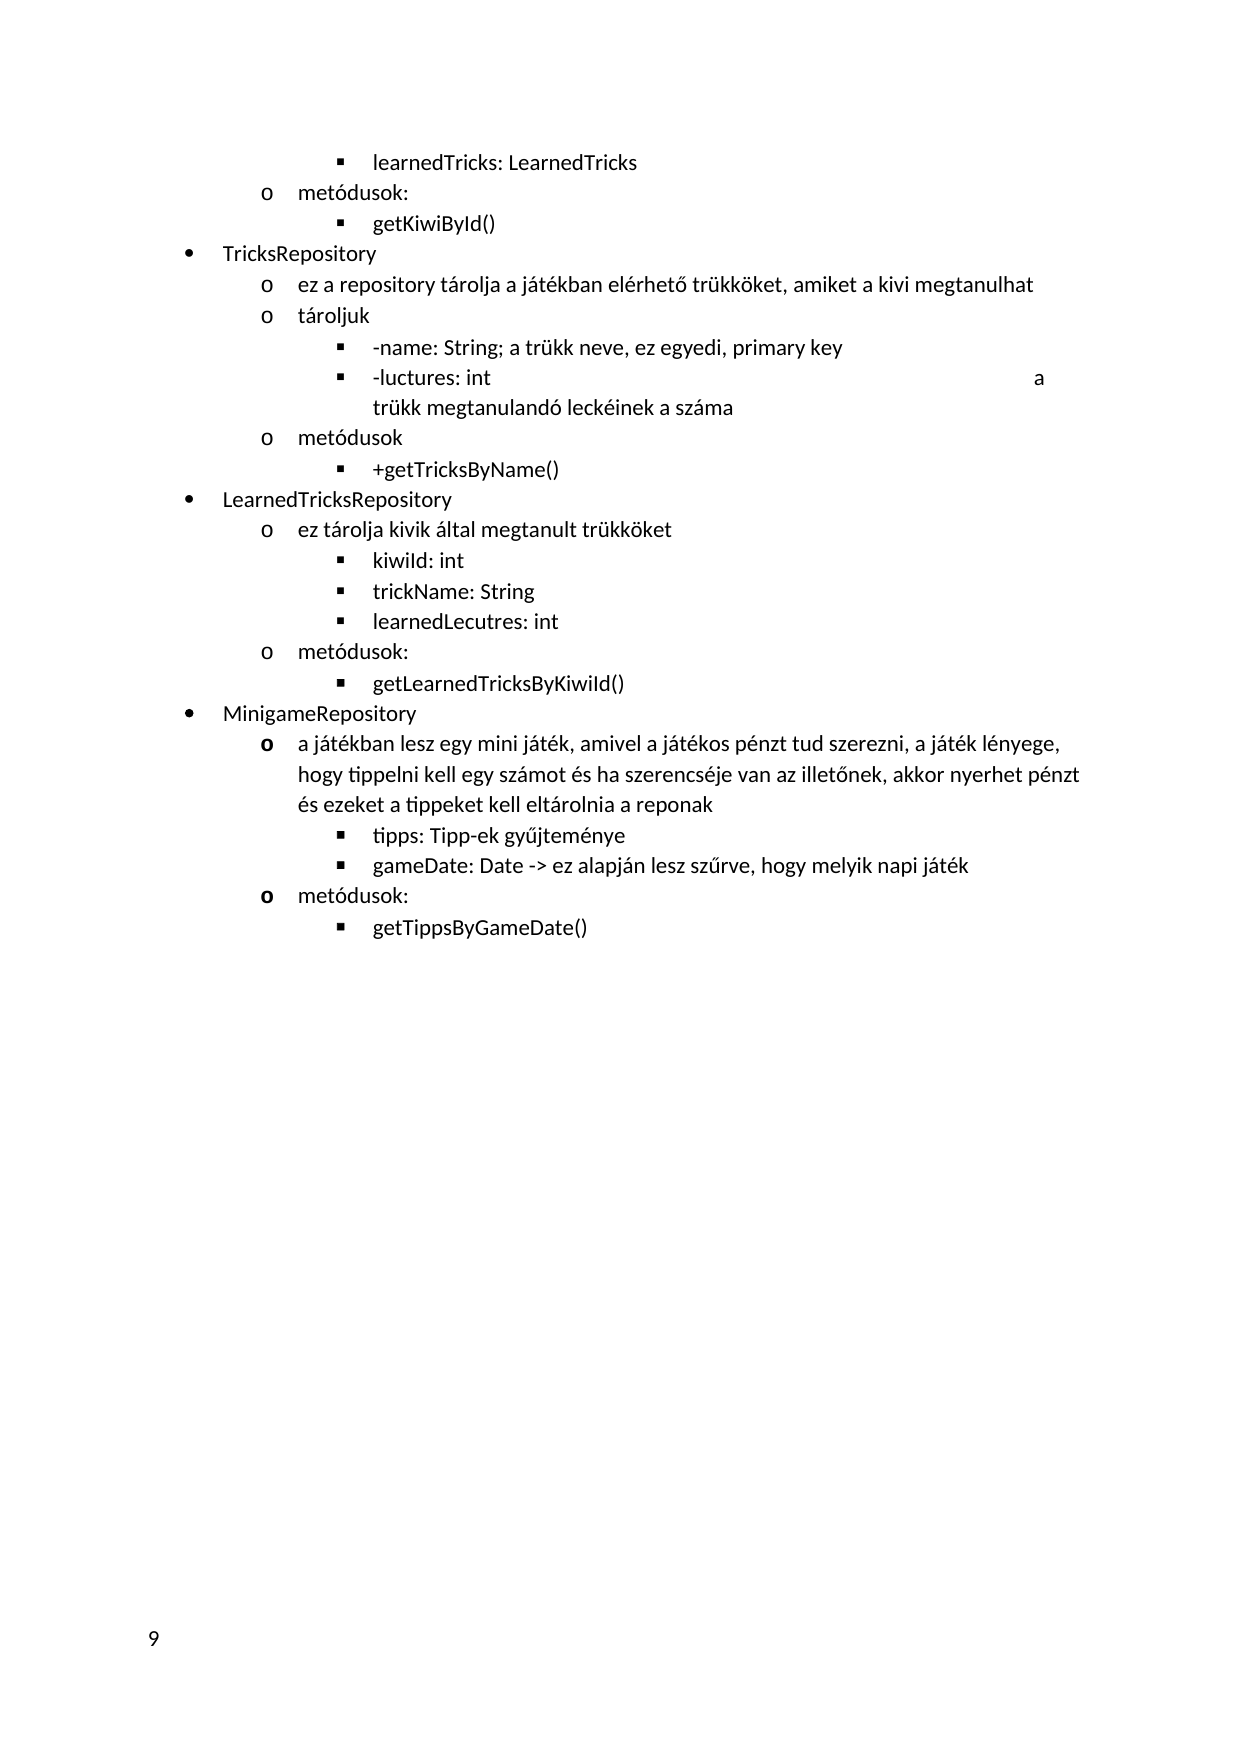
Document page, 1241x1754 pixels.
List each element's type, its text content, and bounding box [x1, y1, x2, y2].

list learnedTricks: LearnedTricks [335, 148, 1093, 176]
list learnedLecutres: int [335, 607, 1093, 635]
list +getTricksByName() [335, 455, 1093, 483]
list tipps: Tipp-ek gyűjteménye [335, 821, 1093, 849]
list metódusok: [260, 881, 1093, 910]
list metódusok: [260, 178, 1093, 207]
list a játékban lesz egy mini játék, amivel a játékos pénzt tud szerezni, a játék lényege, hogy tippelni kell egy számot és ha szerencséje van az illetőnek, akkor nyerhet pénzt és ezeket a tippeket kell eltárolnia a reponak [260, 729, 1093, 819]
list -luctures: int a trükk megtanulandó leckéinek a száma [335, 363, 1093, 421]
list kiwiId: int [335, 547, 1093, 574]
list TricksRepository [185, 239, 1093, 267]
list metódusok: [260, 637, 1093, 666]
list trickName: String [335, 577, 1093, 605]
list ez tárolja kivik által megtanult trükköket [260, 515, 1093, 544]
list tároljuk [260, 301, 1093, 330]
list gameDate: Date -> ez alapján lesz szűrve, hogy melyik napi játék [335, 851, 1093, 879]
list getKiwiById() [335, 209, 1093, 237]
list getLearnedTricksByKiwiId() [335, 669, 1093, 697]
list ez a repository tárolja a játékban elérhető trükköket, amiket a kivi megtanulhat [260, 270, 1093, 299]
list MinigameRepository [185, 699, 1093, 727]
list metódusok [260, 423, 1093, 452]
list -name: String; a trükk neve, ez egyedi, primary key [335, 333, 1093, 361]
list getTippsByGameDate() [335, 913, 1093, 941]
list LearnedTricksRepository [185, 485, 1093, 513]
